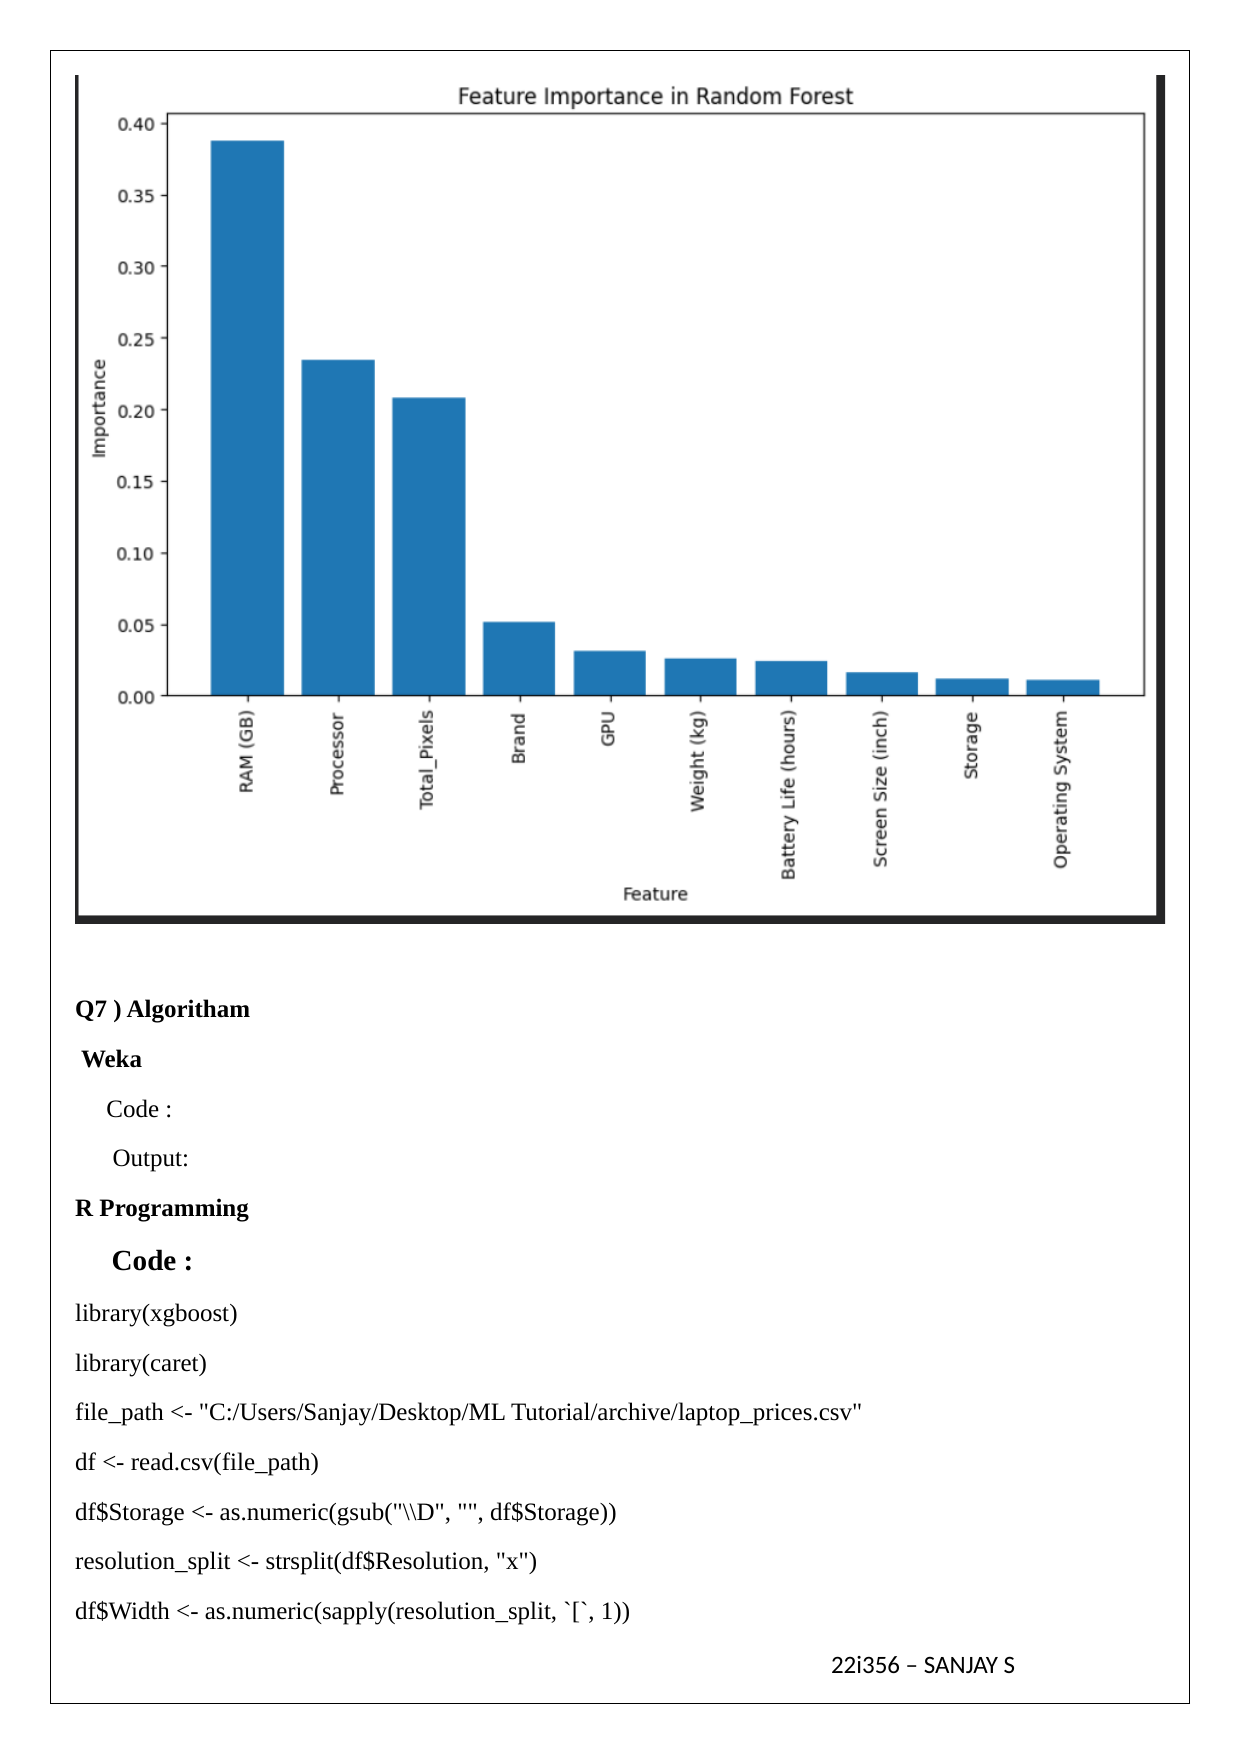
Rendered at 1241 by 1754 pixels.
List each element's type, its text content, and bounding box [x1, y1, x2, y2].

text Code : [75, 1094, 1165, 1122]
text library(xgboost) [75, 1298, 1165, 1327]
text Weka [75, 1044, 1165, 1073]
text file_path <- "C:/Users/Sanjay/Desktop/ML Tutorial/archive/laptop_prices.csv" [75, 1397, 1165, 1426]
text library(caret) [75, 1348, 1165, 1376]
text Q7 ) Algoritham [75, 994, 1165, 1023]
text resolution_split <- strsplit(df$Resolution, "x") [75, 1546, 1165, 1575]
text Code : [75, 1243, 1165, 1276]
text Output: [75, 1143, 1165, 1172]
text df$Width <- as.numeric(sapply(resolution_split, `[`, 1)) [75, 1596, 1165, 1625]
picture [75, 75, 1166, 924]
text df <- read.csv(file_path) [75, 1447, 1165, 1476]
text df$Storage <- as.numeric(gsub("\\D", "", df$Storage)) [75, 1497, 1165, 1526]
text R Programming [75, 1193, 1165, 1222]
